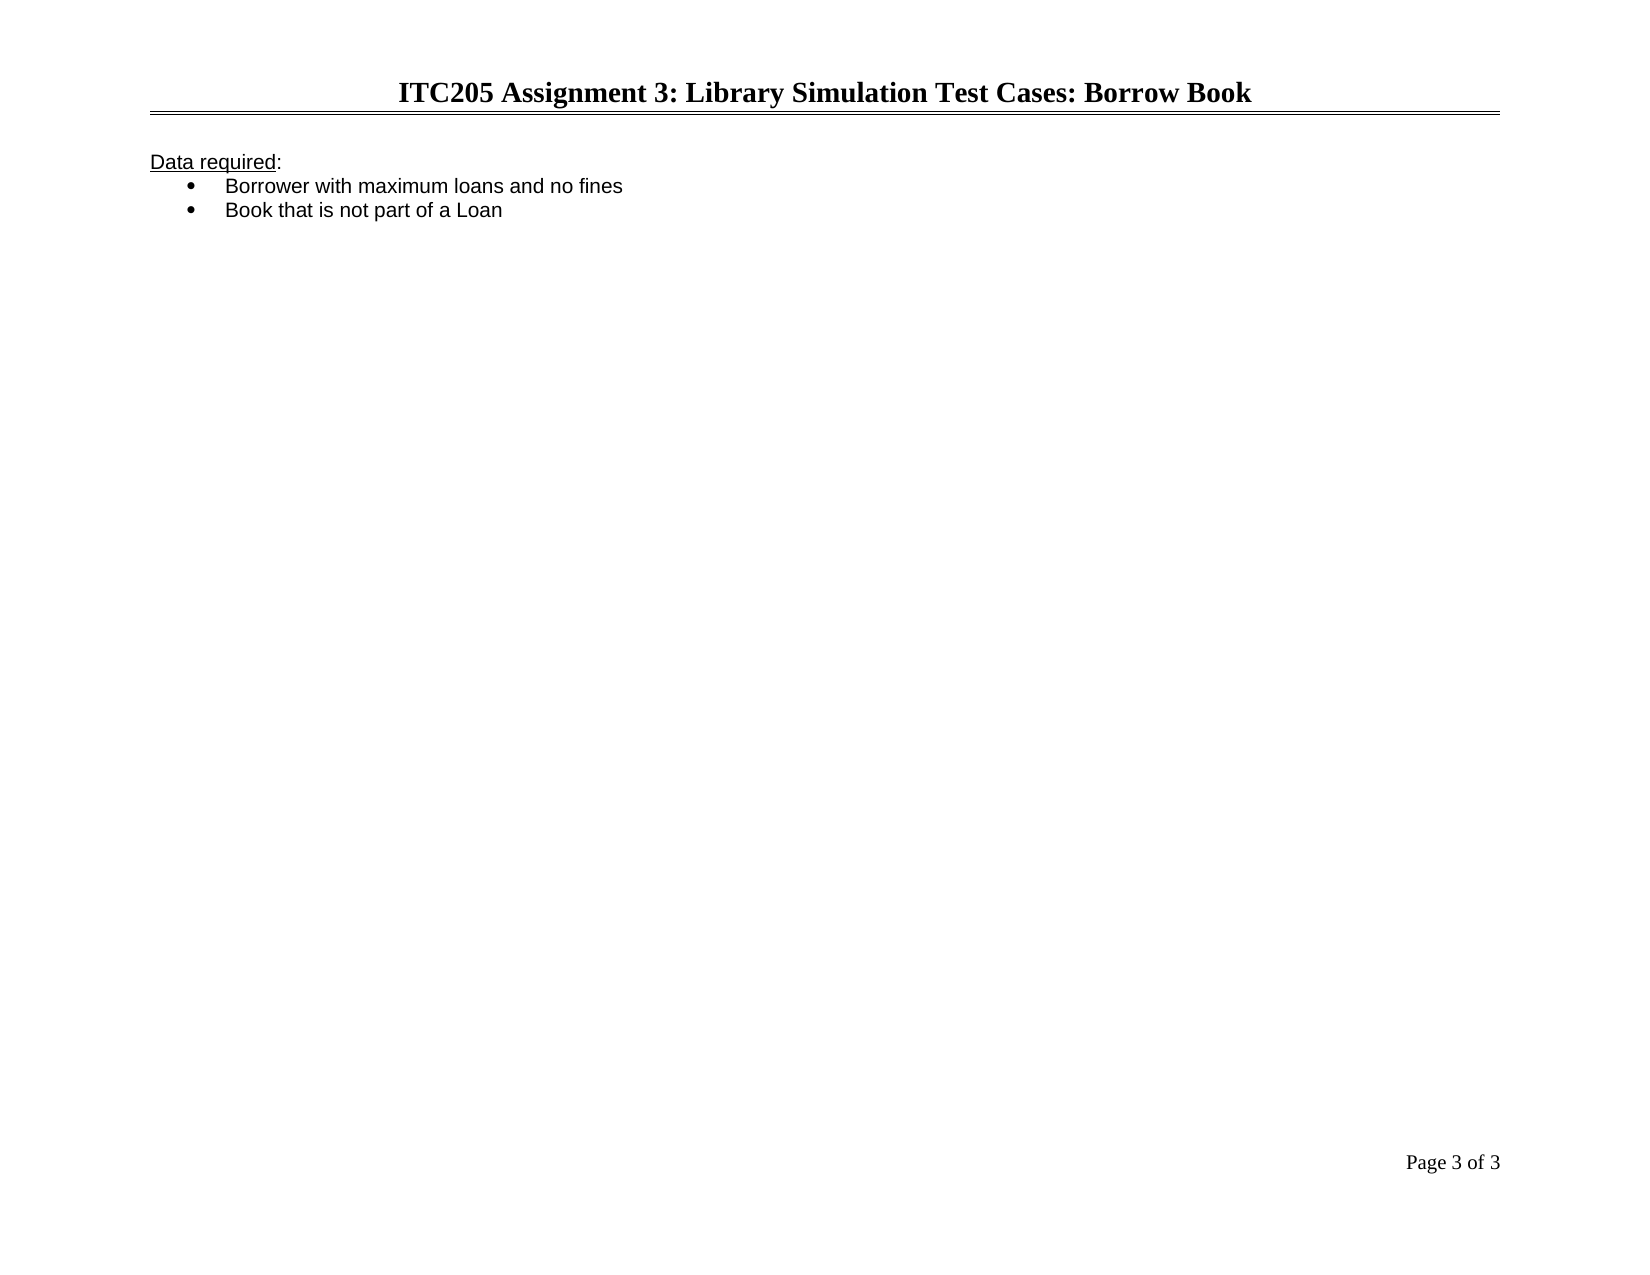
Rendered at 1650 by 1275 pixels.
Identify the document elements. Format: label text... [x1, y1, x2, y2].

list Book that is not part of a Loan [187, 198, 1500, 222]
text Data required: [150, 150, 1500, 174]
list Borrower with maximum loans and no fines [187, 174, 1500, 198]
